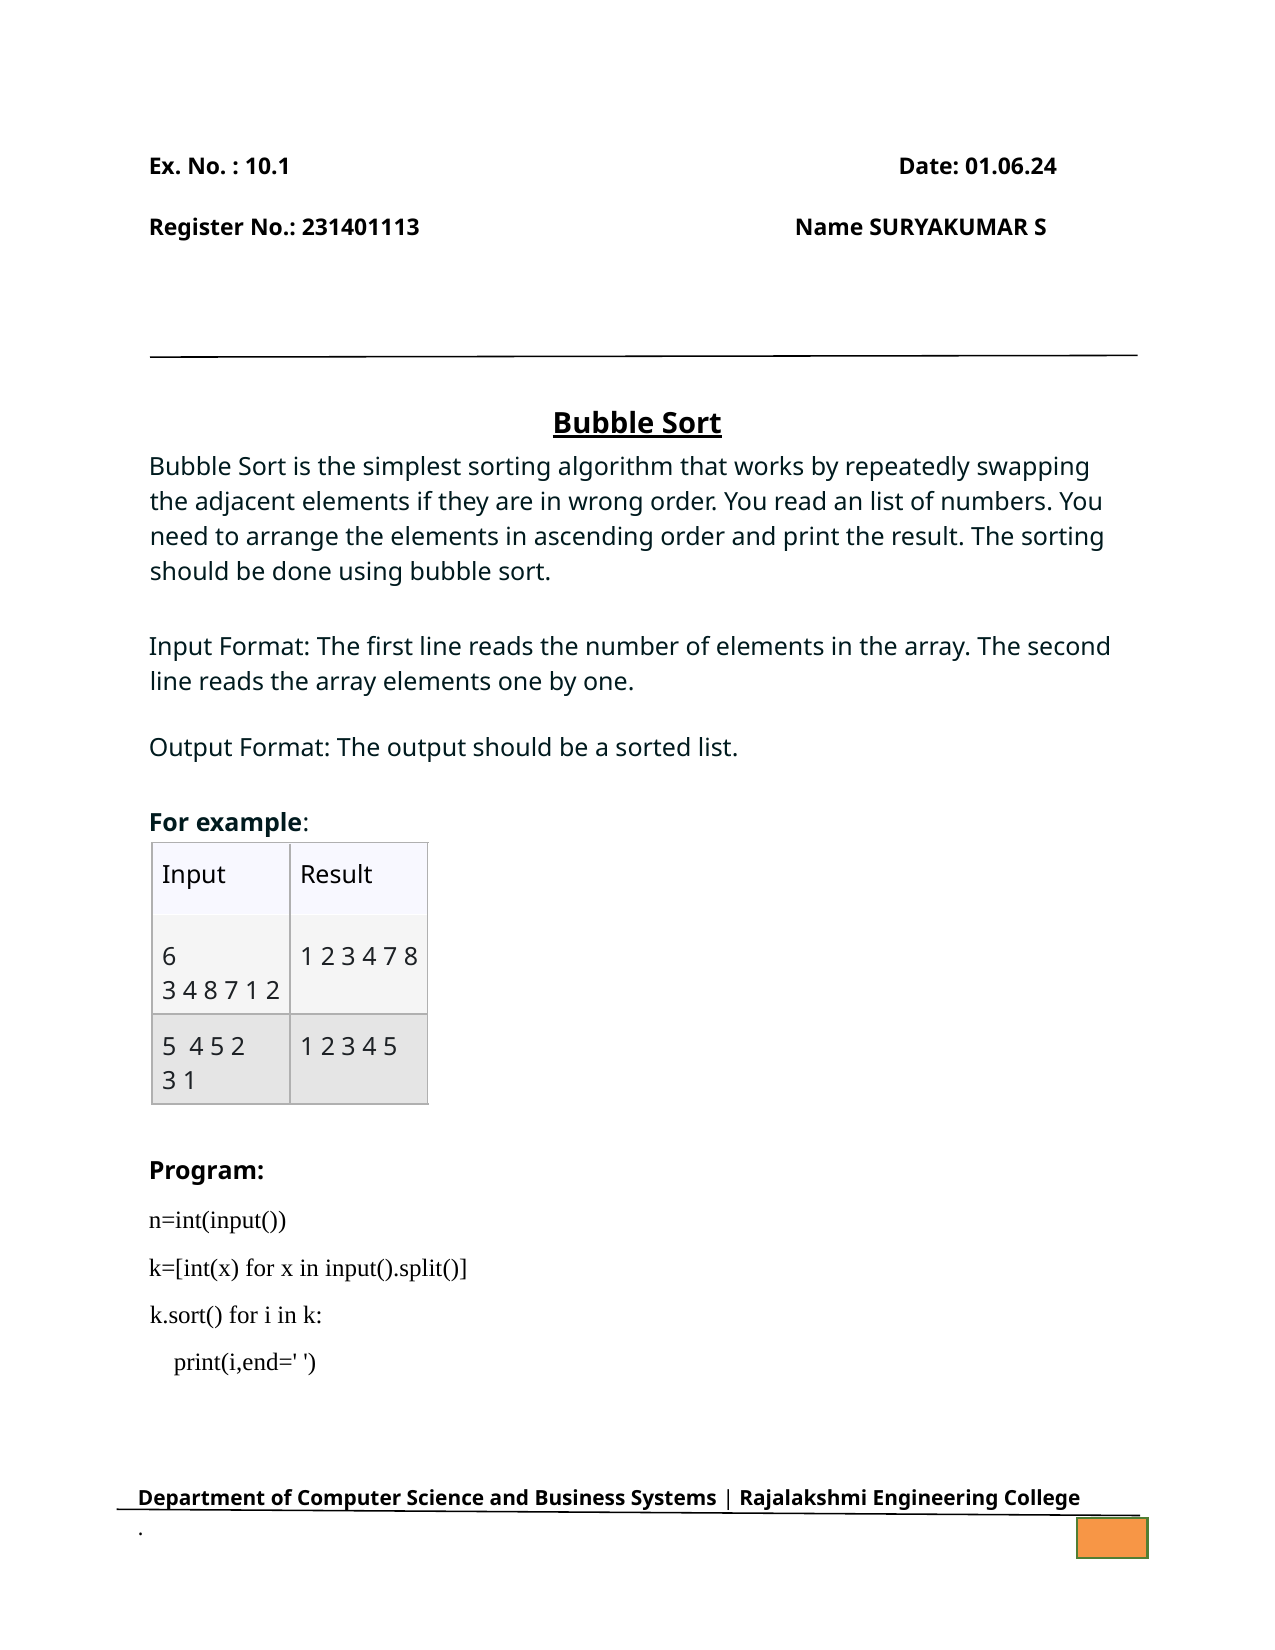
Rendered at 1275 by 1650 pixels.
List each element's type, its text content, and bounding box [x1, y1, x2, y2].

text Ex. No. : 10.1 Date: 01.06.24 [148, 150, 1132, 181]
table_cell 1 2 3 4 5 [291, 1015, 427, 1103]
text Program: [148, 1153, 1132, 1187]
text n=int(input()) [148, 1205, 519, 1234]
text Input Format: The first line reads the number of elements in the array. The second line reads the array elements one by one. [148, 629, 1129, 698]
text For example: [148, 805, 1132, 839]
text Register No.: 231401113 Name SURYAKUMAR S [148, 211, 1132, 242]
table_header Result [291, 843, 427, 914]
subtitle Bubble Sort [150, 402, 1124, 442]
text Output Format: The output should be a sorted list. [148, 729, 1129, 763]
text Bubble Sort is the simplest sorting algorithm that works by repeatedly swapping the adjacent elements if they are in wrong order. You read an list of numbers. You need to arrange the elements in ascending order and print the result. The sorting should be done using bubble sort. [148, 449, 1129, 588]
table_cell 5 4 5 2 3 1 [153, 1015, 289, 1103]
table_cell 6 3 4 8 7 1 2 [153, 925, 289, 1013]
table_cell 1 2 3 4 7 8 [291, 925, 427, 1013]
table_header Input [153, 843, 290, 914]
text k=[int(x) for x in input().split()] k.sort() for i in k: [148, 1253, 468, 1329]
text print(i,end=' ') [148, 1347, 519, 1376]
